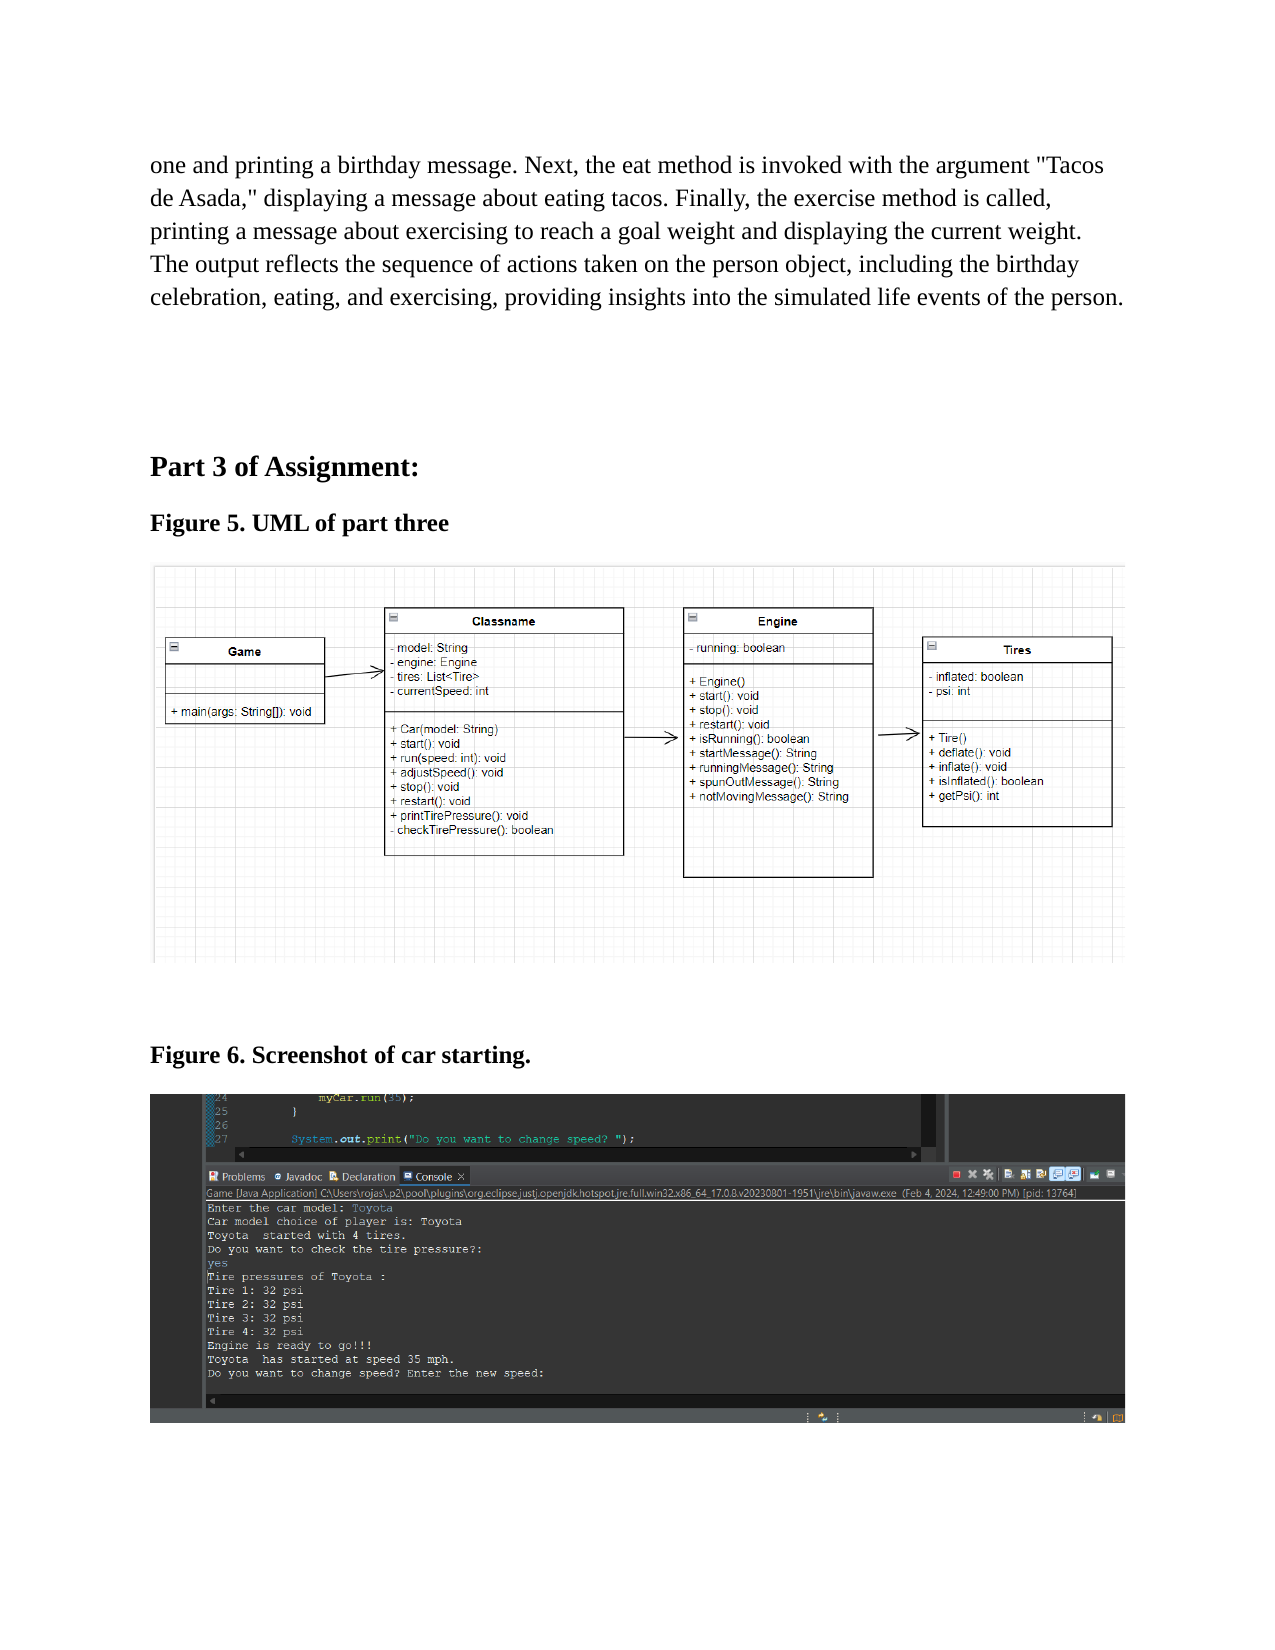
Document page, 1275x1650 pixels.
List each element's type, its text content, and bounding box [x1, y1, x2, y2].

text Part 3 of Assignment: [150, 449, 1125, 483]
text Figure 5. UML of part three [150, 508, 1125, 537]
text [150, 150, 1125, 311]
picture [150, 1094, 1125, 1423]
text Figure 6. Screenshot of car starting. [150, 1040, 1125, 1069]
picture [150, 562, 1125, 963]
